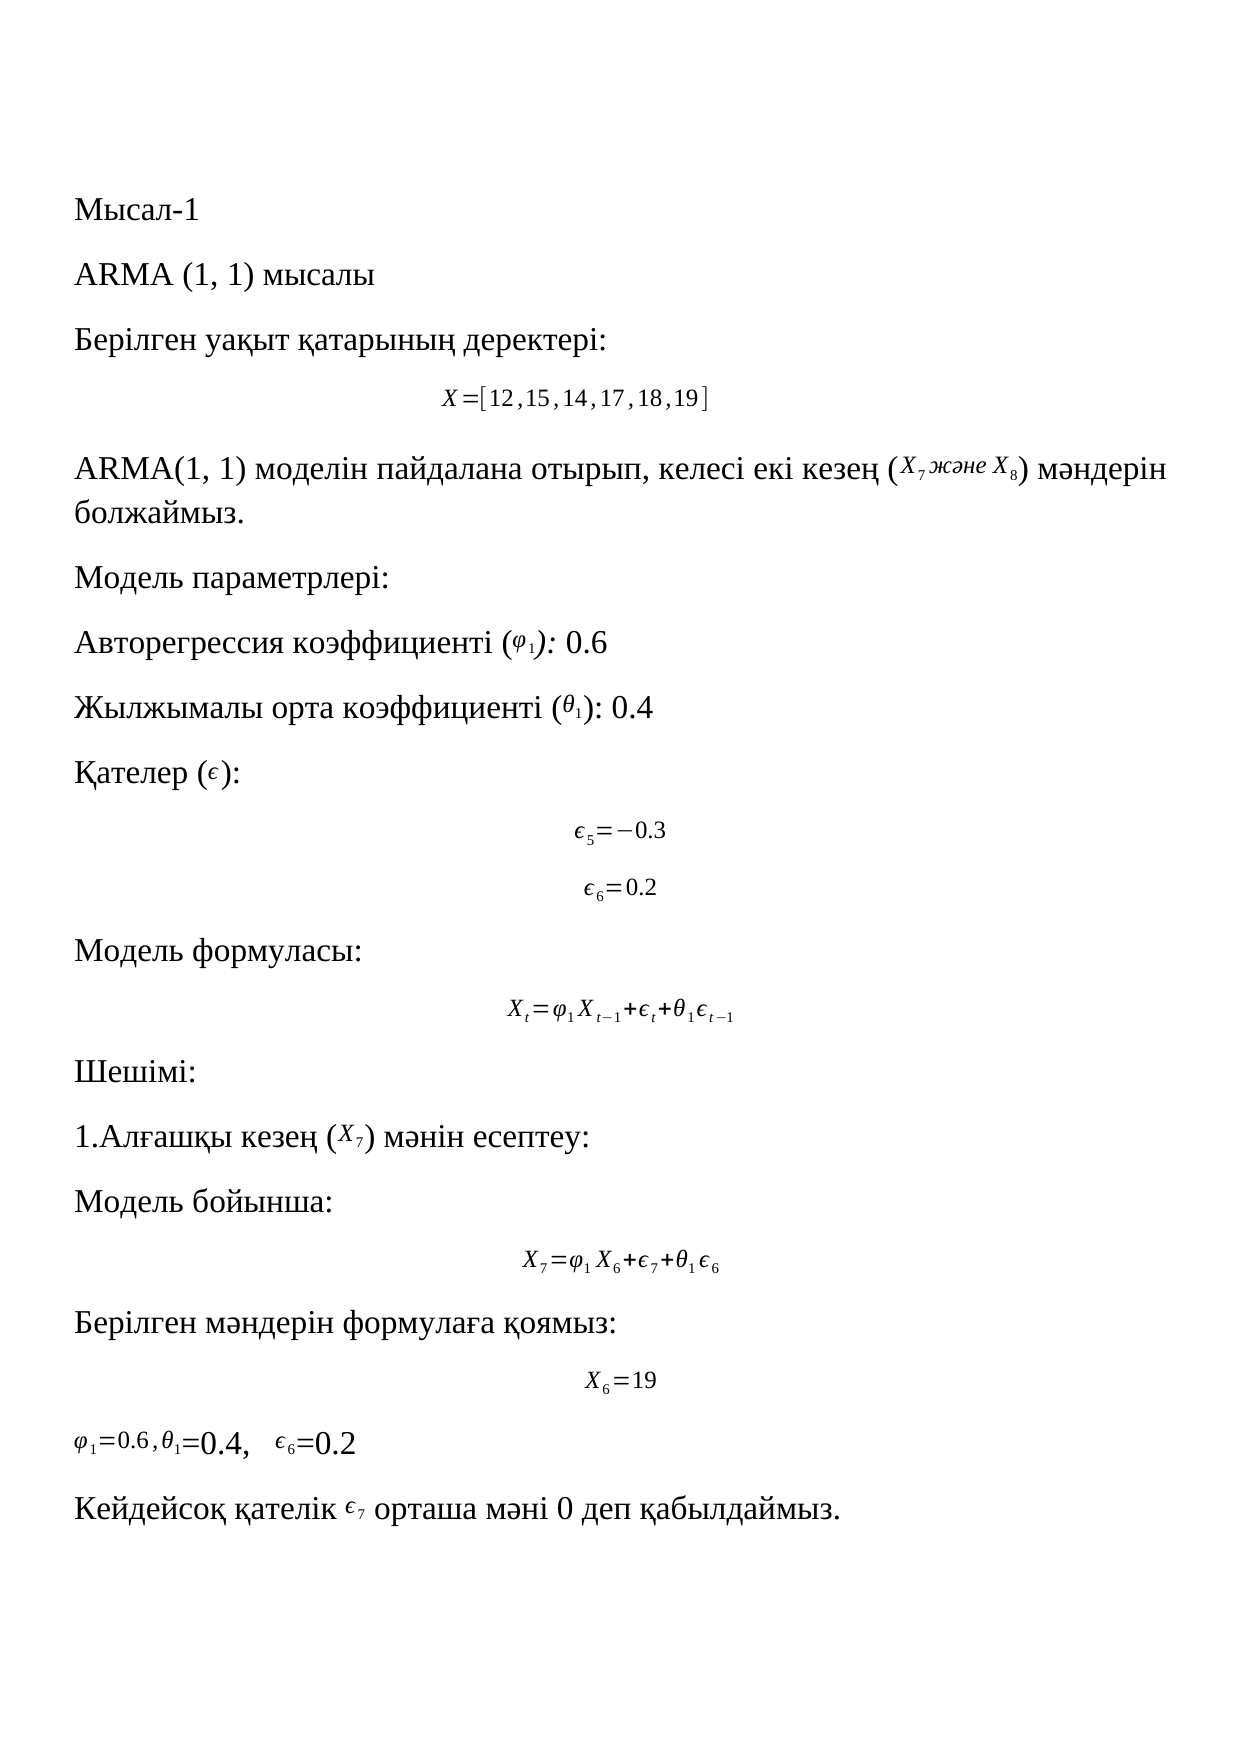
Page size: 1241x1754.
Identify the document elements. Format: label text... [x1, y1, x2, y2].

text Кейдейсоқ қателік орташа мәні 0 деп қабылдаймыз. [74, 1488, 1167, 1527]
text Жылжымалы орта коэффициенті (): 0.4 [74, 687, 1167, 726]
text Авторегрессия коэффициенті (): 0.6 [74, 622, 1167, 661]
text Берілген уақыт қатарының деректері: [74, 319, 1167, 357]
text Мысал-1 [74, 189, 1167, 227]
text ARMA(1, 1) моделін пайдалана отырып, келесі екі кезең () мәндерін болжаймыз. [74, 448, 1167, 531]
text Модель параметрлері: [74, 557, 1167, 596]
text =0.4, =0.2 [74, 1423, 1167, 1462]
text Қателер (): [74, 752, 1167, 791]
text ARMA (1, 1) мысалы [74, 254, 1167, 292]
text Модель бойынша: [74, 1181, 1167, 1219]
text Шешімі: [74, 1051, 1167, 1089]
text Модель формуласы: [74, 930, 1167, 968]
text Берілген мәндерін формулаға қоямыз: [74, 1302, 1167, 1340]
text 1.Алғашқы кезең () мәнін есептеу: [74, 1116, 1167, 1154]
